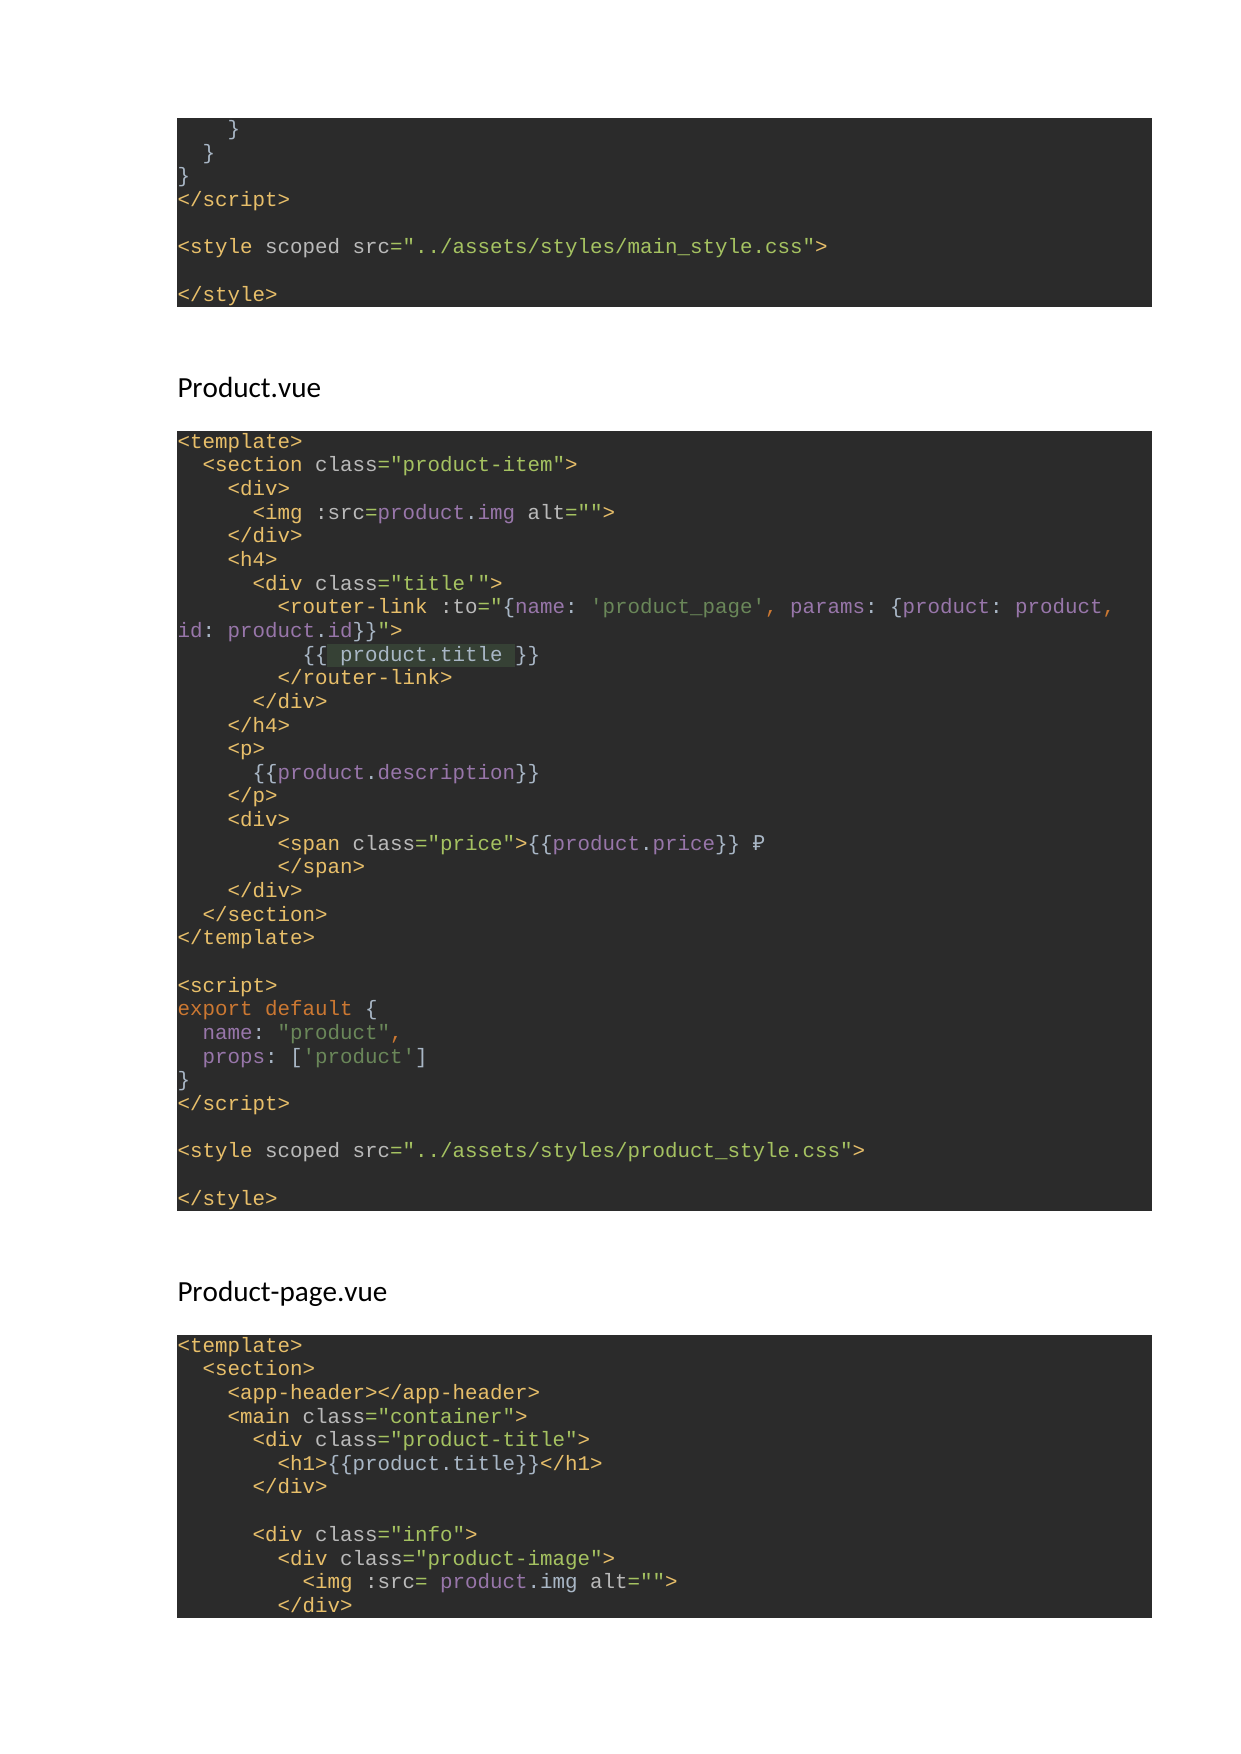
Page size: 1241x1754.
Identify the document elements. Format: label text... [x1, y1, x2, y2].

text Product.vue [177, 369, 1152, 405]
text <template> <section class="product-item"> <div> <img :src=product.img alt=""> </div> <h4> <div class="title'"> <router-link :to="{name: 'product_page', params: {product: product, id: product.id}}"> {{ product.title }} </router-link> </div> </h4> <p> {{product.description}} </p> <div> <span class="price">{{product.price}} ₽ </span> </div> </section> </template> <script> export default { name: "product", props: ['product'] } </script> <style scoped src="../assets/styles/product_style.css"> </style> [177, 431, 1152, 1211]
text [177, 118, 1152, 307]
text Product-page.vue [177, 1273, 1152, 1308]
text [177, 1335, 1152, 1618]
